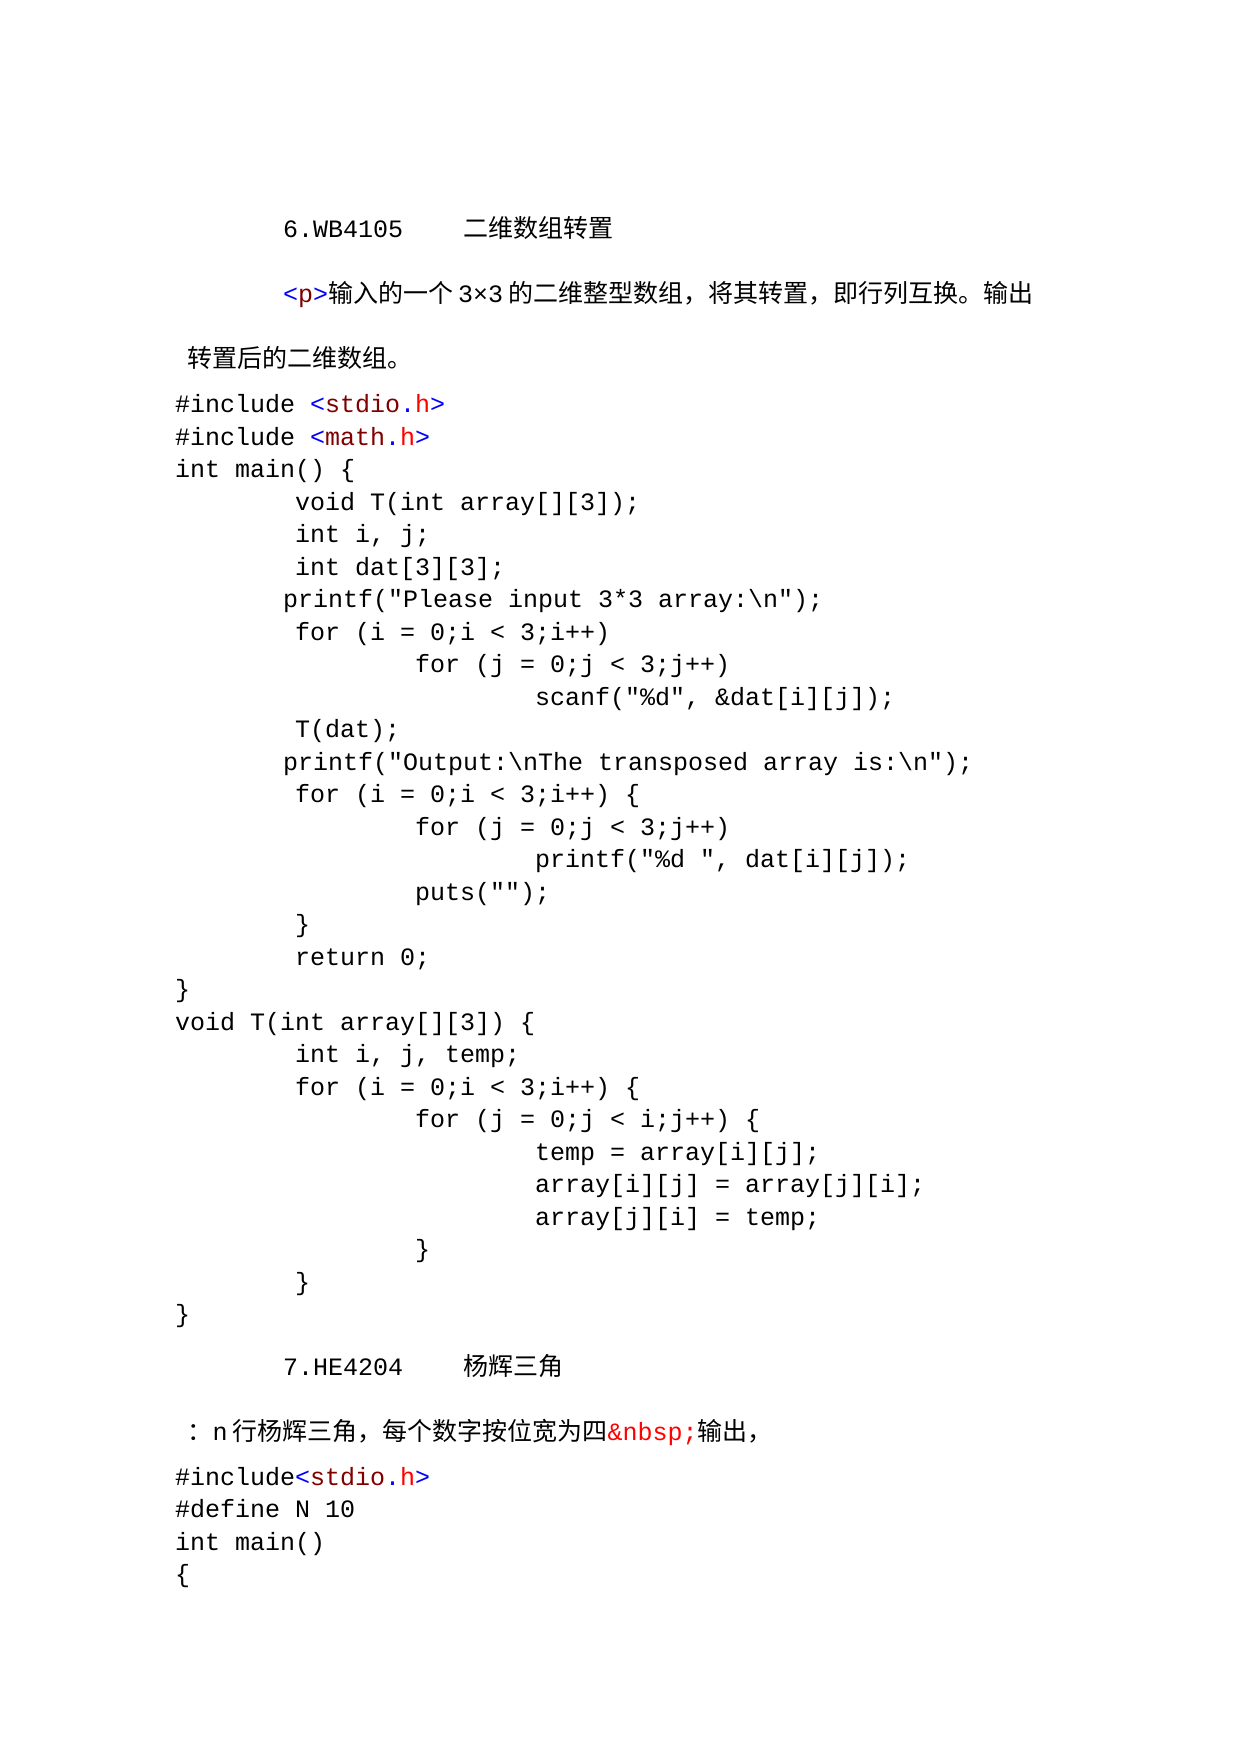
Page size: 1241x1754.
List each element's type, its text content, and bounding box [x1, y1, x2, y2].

text for (j = 0;j < 3;j++) [175, 649, 1053, 682]
text int i, j; [175, 519, 1053, 552]
text } [175, 1267, 1053, 1299]
text for (j = 0;j < i;j++) { [175, 1104, 1053, 1137]
text for (i = 0;i < 3;i++) [175, 617, 1053, 649]
text for (i = 0;i < 3;i++) { [175, 1072, 1053, 1104]
text <p>输入的一个3×3的二维整型数组，将其转置，即行列互换。输出转置后的二维数组。 [175, 259, 1053, 389]
text 6.WB4105 二维数组转置 [175, 194, 1053, 259]
text printf("%d ", dat[i][j]); [175, 844, 1053, 877]
text #define N 10 [175, 1494, 1053, 1527]
text int i, j, temp; [175, 1039, 1053, 1072]
text puts(""); [175, 877, 1053, 909]
text temp = array[i][j]; [175, 1137, 1053, 1169]
text int main() [175, 1527, 1053, 1559]
text array[i][j] = array[j][i]; [175, 1169, 1053, 1202]
text void T(int array[][3]); [175, 487, 1053, 519]
text #include<stdio.h> [175, 1462, 1053, 1494]
text void T(int array[][3]) { [175, 1007, 1053, 1039]
text 7.HE4204 杨辉三角 [175, 1332, 1053, 1397]
text for (j = 0;j < 3;j++) [175, 812, 1053, 844]
text T(dat); [175, 714, 1053, 747]
text int main() { [175, 454, 1053, 487]
text return 0; [175, 942, 1053, 974]
text #include <stdio.h> [175, 389, 1053, 422]
text #include <math.h> [175, 422, 1053, 454]
text array[j][i] = temp; [175, 1202, 1053, 1234]
text int dat[3][3]; [175, 552, 1053, 584]
text { [175, 1559, 1053, 1592]
text printf("Output:\nThe transposed array is:\n"); [175, 747, 1053, 779]
text } [175, 909, 1053, 942]
text for (i = 0;i < 3;i++) { [175, 779, 1053, 812]
text ：n行杨辉三角，每个数字按位宽为四&nbsp;输出， [175, 1397, 1053, 1462]
text printf("Please input 3*3 array:\n"); [175, 584, 1053, 617]
text } [175, 974, 1053, 1007]
text } [175, 1234, 1053, 1267]
text } [175, 1299, 1053, 1332]
text scanf("%d", &dat[i][j]); [175, 682, 1053, 714]
